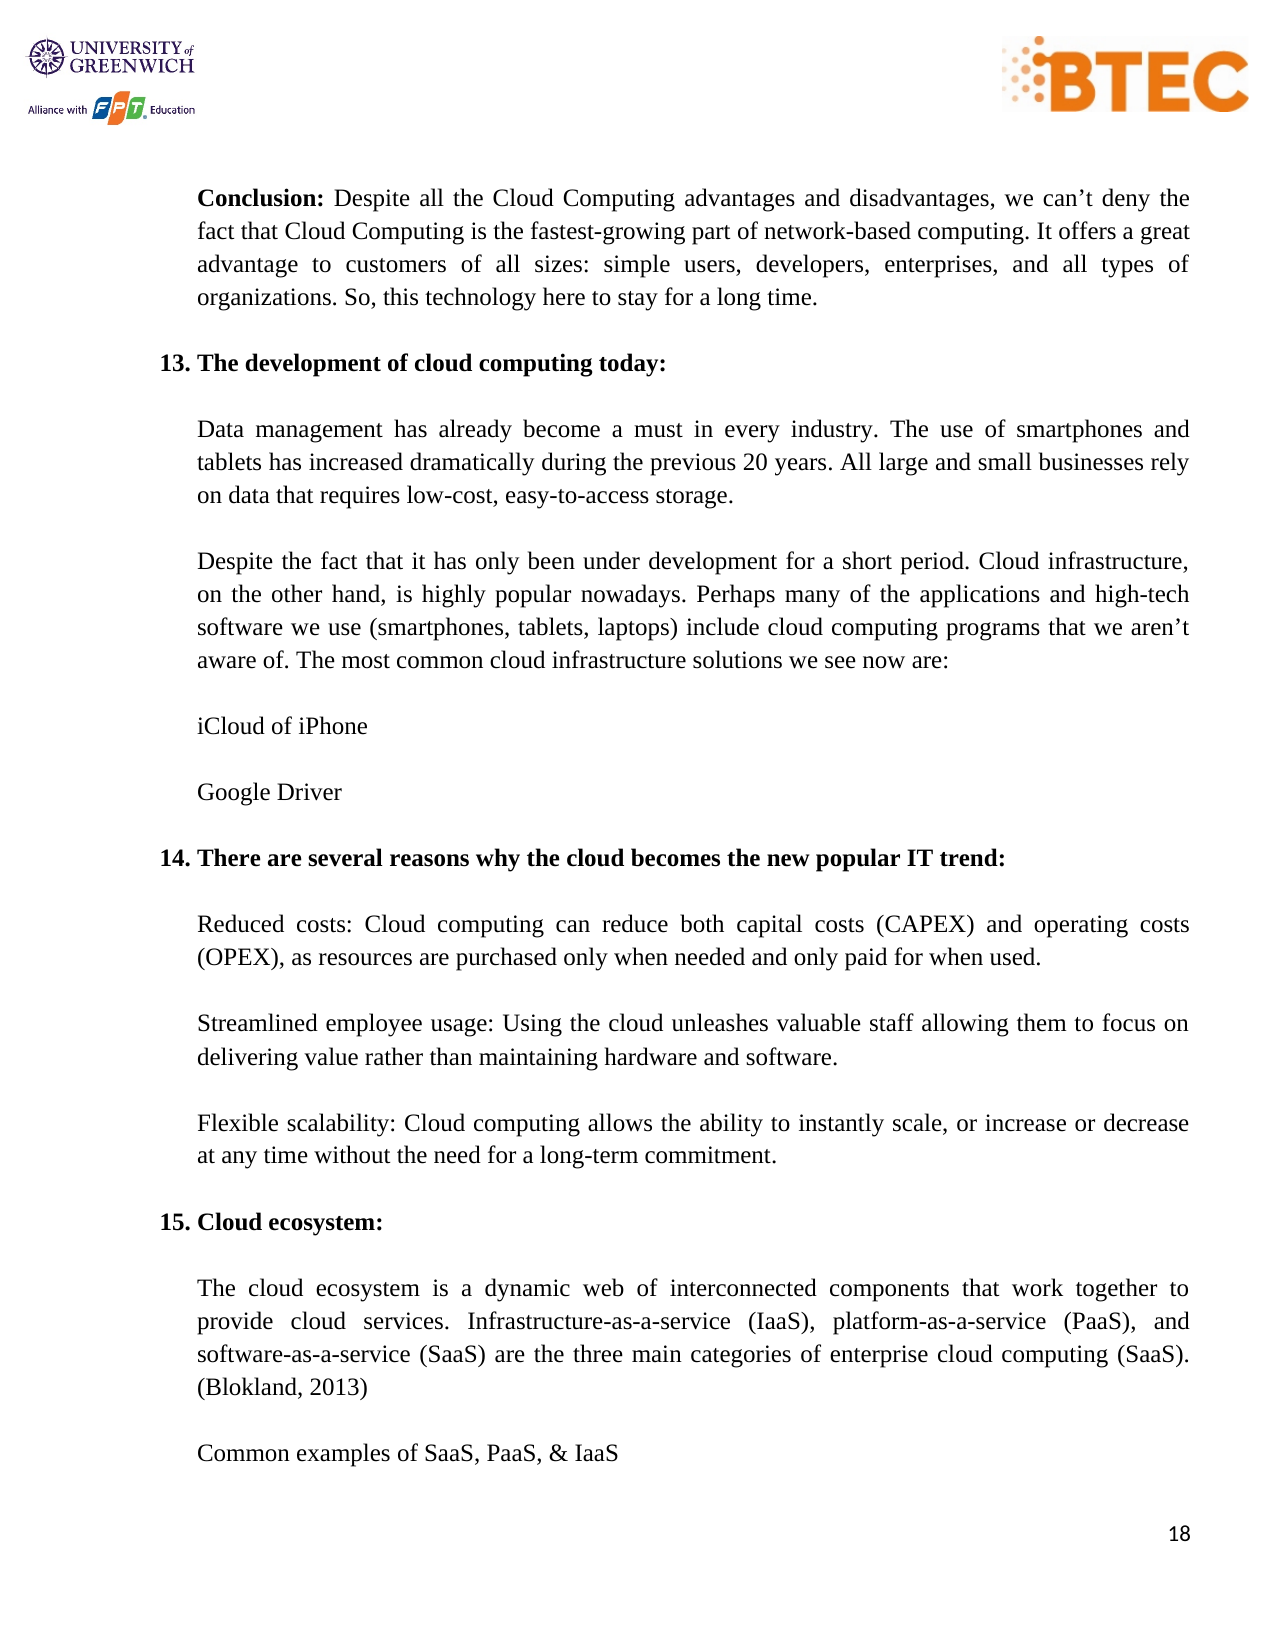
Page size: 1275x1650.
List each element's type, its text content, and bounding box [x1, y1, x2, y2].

list Conclusion: Despite all the Cloud Computing advantages and disadvantages, we can’t deny the fact that Cloud Computing is the fastest-growing part of network-based computing. It offers a great advantage to customers of all sizes: simple users, developers, enterprises, and all types of organizations. So, this technology here to stay for a long time. [197, 183, 1191, 311]
list The development of cloud computing today: [159, 348, 1191, 377]
list Cloud ecosystem: [159, 1207, 1191, 1235]
list Data management has already become a must in every industry. The use of smartphones and tablets has increased dramatically during the previous 20 years. All large and small businesses rely on data that requires low-cost, easy-to-access storage. [197, 414, 1191, 509]
list iCloud of iPhone [197, 711, 1191, 740]
list The cloud ecosystem is a dynamic web of interconnected components that work together to provide cloud services. Infrastructure-as-a-service (IaaS), platform-as-a-service (PaaS), and software-as-a-service (SaaS) are the three main categories of enterprise cloud computing (SaaS). [197, 1273, 1191, 1400]
list Despite the fact that it has only been under development for a short period. Cloud infrastructure, on the other hand, is highly popular nowadays. Perhaps many of the applications and high-tech software we use (smartphones, tablets, laptops) include cloud computing programs that we aren’t aware of. The most common cloud infrastructure solutions we see now are: [197, 546, 1191, 674]
list There are several reasons why the cloud becomes the new popular IT trend: [159, 843, 1191, 872]
list Reduced costs: Cloud computing can reduce both capital costs (CAPEX) and operating costs (OPEX), as resources are purchased only when needed and only paid for when used. [197, 909, 1191, 971]
picture [1001, 36, 1249, 112]
picture [14, 25, 207, 136]
list Streamlined employee usage: Using the cloud unleashes valuable staff allowing them to focus on delivering value rather than maintaining hardware and software. [197, 1008, 1191, 1070]
list Common examples of SaaS, PaaS, & IaaS [197, 1438, 1191, 1466]
list Flexible scalability: Cloud computing allows the ability to instantly scale, or increase or decrease at any time without the need for a long-term commitment. [197, 1108, 1191, 1169]
list Google Driver [197, 777, 1191, 806]
